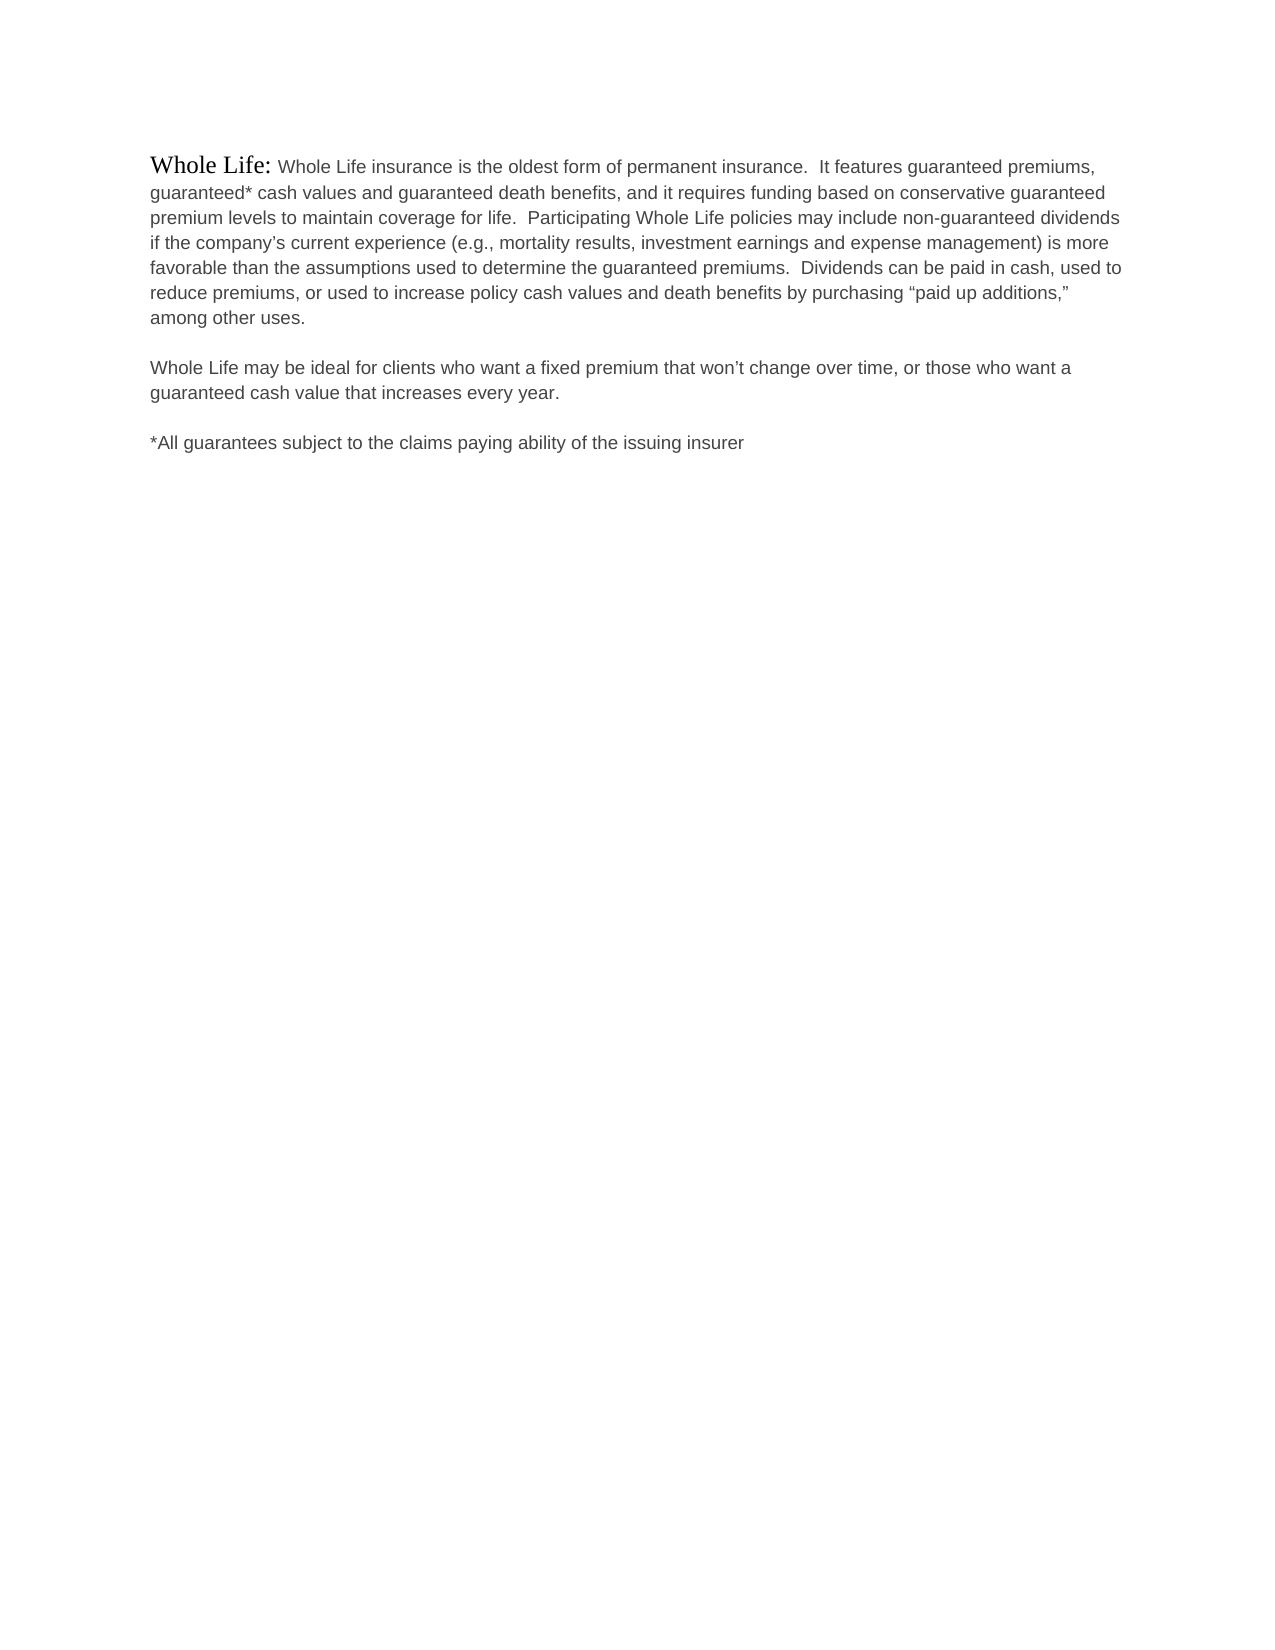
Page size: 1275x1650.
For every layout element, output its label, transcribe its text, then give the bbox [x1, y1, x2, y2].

text Whole Life: Whole Life insurance is the oldest form of permanent insurance. It features guaranteed premiums, guaranteed* cash values and guaranteed death benefits, and it requires funding based on conservative guaranteed premium levels to maintain coverage for life. Participating Whole Life policies may include non-guaranteed dividends if the company’s current experience (e.g., mortality results, investment earnings and expense management) is more favorable than the assumptions used to determine the guaranteed premiums. Dividends can be paid in cash, used to reduce premiums, or used to increase policy cash values and death benefits by purchasing “paid up additions,” among other uses. [150, 150, 1125, 329]
text Whole Life may be ideal for clients who want a fixed premium that won’t change over time, or those who want a guaranteed cash value that increases every year. [150, 354, 1125, 404]
text *All guarantees subject to the claims paying ability of the issuing insurer [150, 429, 1125, 454]
